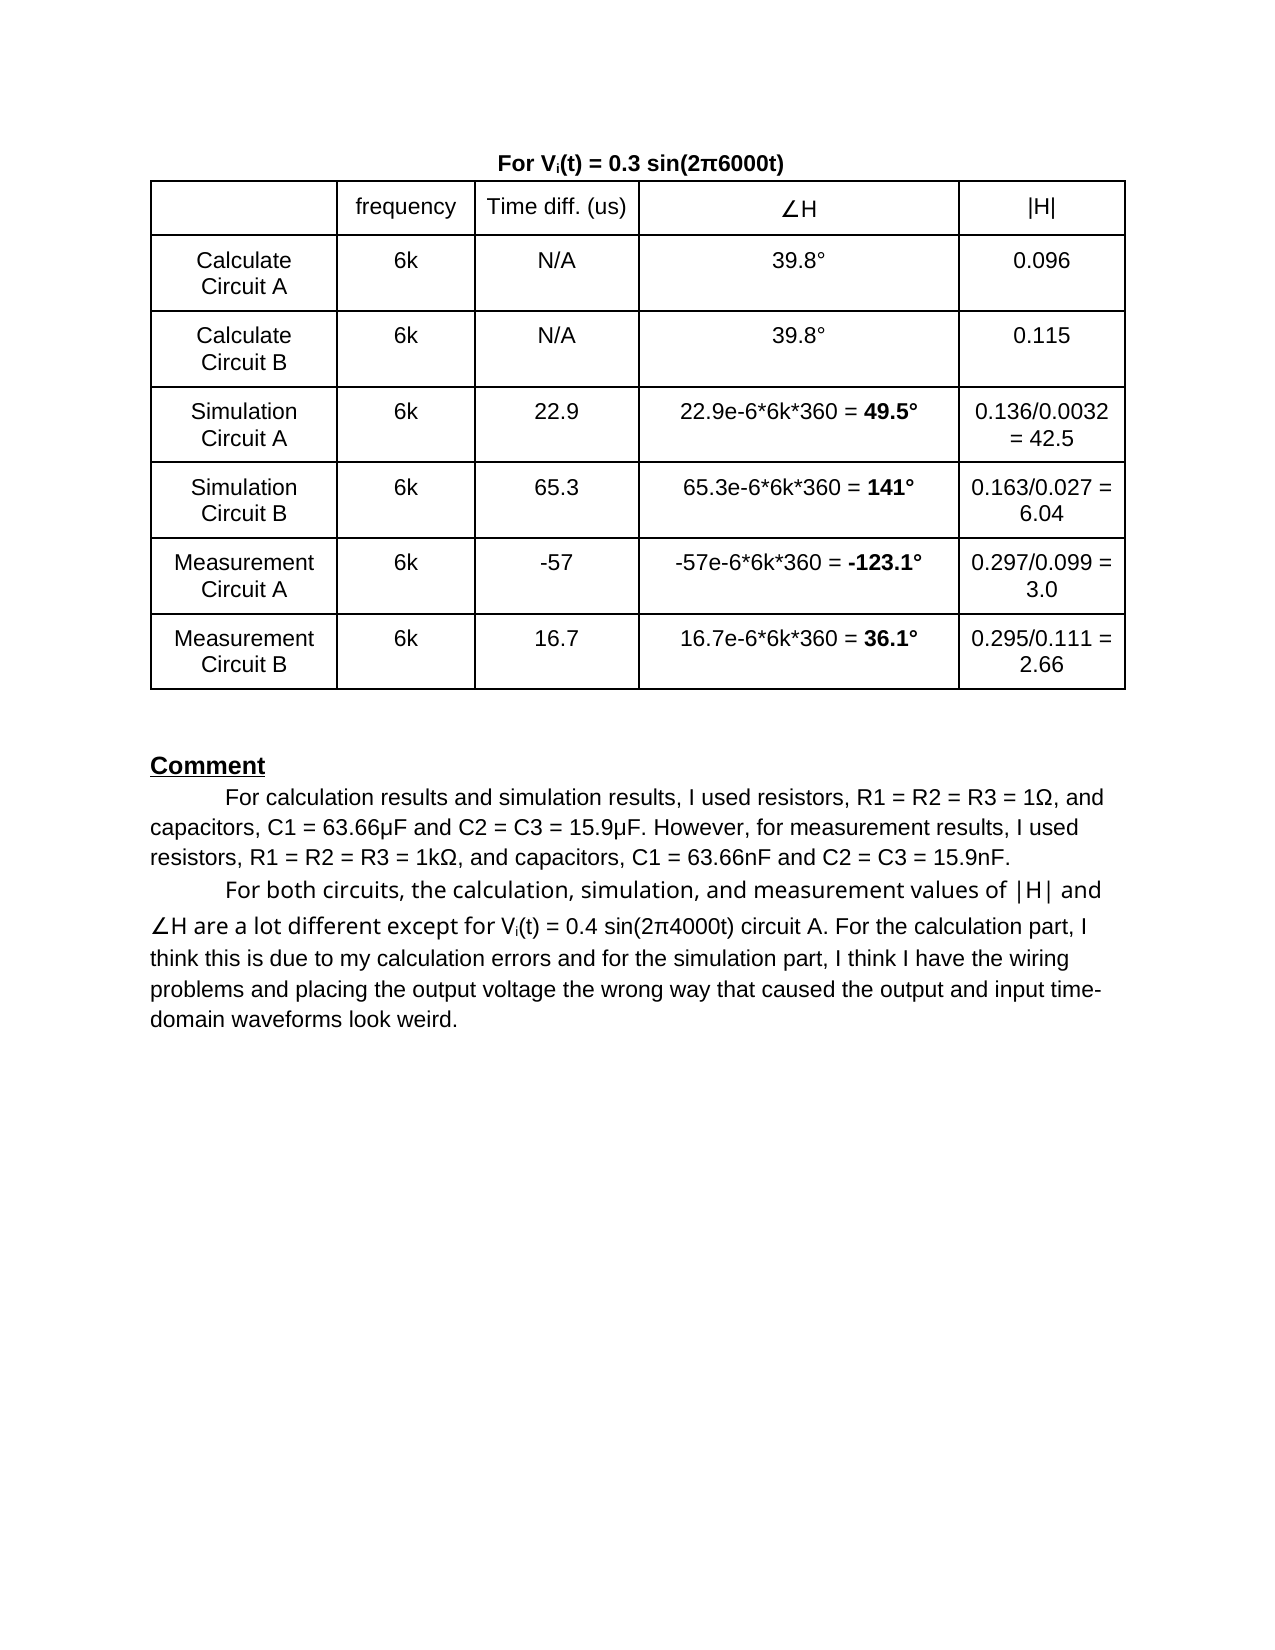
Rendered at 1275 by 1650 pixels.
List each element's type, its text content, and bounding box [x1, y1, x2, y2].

table_cell 65.3 [476, 463, 638, 537]
table_cell N/A [476, 236, 638, 310]
table_cell 22.9 [476, 388, 638, 461]
table_cell Measurement Circuit A [152, 539, 336, 612]
table_header frequency [338, 182, 474, 234]
table_cell Calculate Circuit A [152, 236, 336, 310]
table_cell 65.3e-6*6k*360 = 141° [640, 463, 958, 537]
table_cell -57 [476, 539, 638, 612]
table_cell 16.7e-6*6k*360 = 36.1° [640, 615, 958, 688]
text For both circuits, the calculation, simulation, and measurement values of |H| and ∠H are a lot different except for Vi(t) = 0.4 sin(2π4000t) circuit A. For the calculation part, I think this is due to my calculation errors and for the simulation part, I think I have the wiring problems and placing the output voltage the wrong way that caused the output and input time-domain waveforms look weird. [150, 874, 1125, 1032]
table_cell N/A [476, 312, 638, 386]
table_cell 6k [338, 539, 474, 612]
table_cell 39.8° [640, 312, 958, 386]
table_header |H| [960, 182, 1124, 234]
table_cell Simulation Circuit A [152, 388, 336, 461]
table_cell 6k [338, 388, 474, 461]
table_header Time diff. (us) [476, 182, 638, 234]
table_cell 0.136/0.0032 = 42.5 [960, 388, 1124, 461]
table_cell 6k [338, 463, 474, 537]
table_cell 6k [338, 312, 474, 386]
table_cell 0.163/0.027 = 6.04 [960, 463, 1124, 537]
table_cell 16.7 [476, 615, 638, 688]
table_cell 0.295/0.111 = 2.66 [960, 615, 1124, 688]
table_header ∠H [640, 182, 958, 234]
table_header [152, 182, 336, 234]
table_cell Simulation Circuit B [152, 463, 336, 537]
text For calculation results and simulation results, I used resistors, R1 = R2 = R3 = 1Ω, and capacitors, C1 = 63.66μF and C2 = C3 = 15.9μF. However, for measurement results, I used resistors, R1 = R2 = R3 = 1kΩ, and capacitors, C1 = 63.66nF and C2 = C3 = 15.9nF. [150, 784, 1125, 870]
table_cell 22.9e-6*6k*360 = 49.5° [640, 388, 958, 461]
table_cell 0.115 [960, 312, 1124, 386]
table_cell 0.297/0.099 = 3.0 [960, 539, 1124, 612]
table_cell -57e-6*6k*360 = -123.1° [640, 539, 958, 612]
table_cell 39.8° [640, 236, 958, 310]
table_cell Calculate Circuit B [152, 312, 336, 386]
table_cell Measurement Circuit B [152, 615, 336, 688]
table_cell 6k [338, 236, 474, 310]
text Comment [150, 751, 1125, 779]
table_cell 0.096 [960, 236, 1124, 310]
text For Vi(t) = 0.3 sin(2π6000t) [150, 150, 1125, 176]
table_cell 6k [338, 615, 474, 688]
